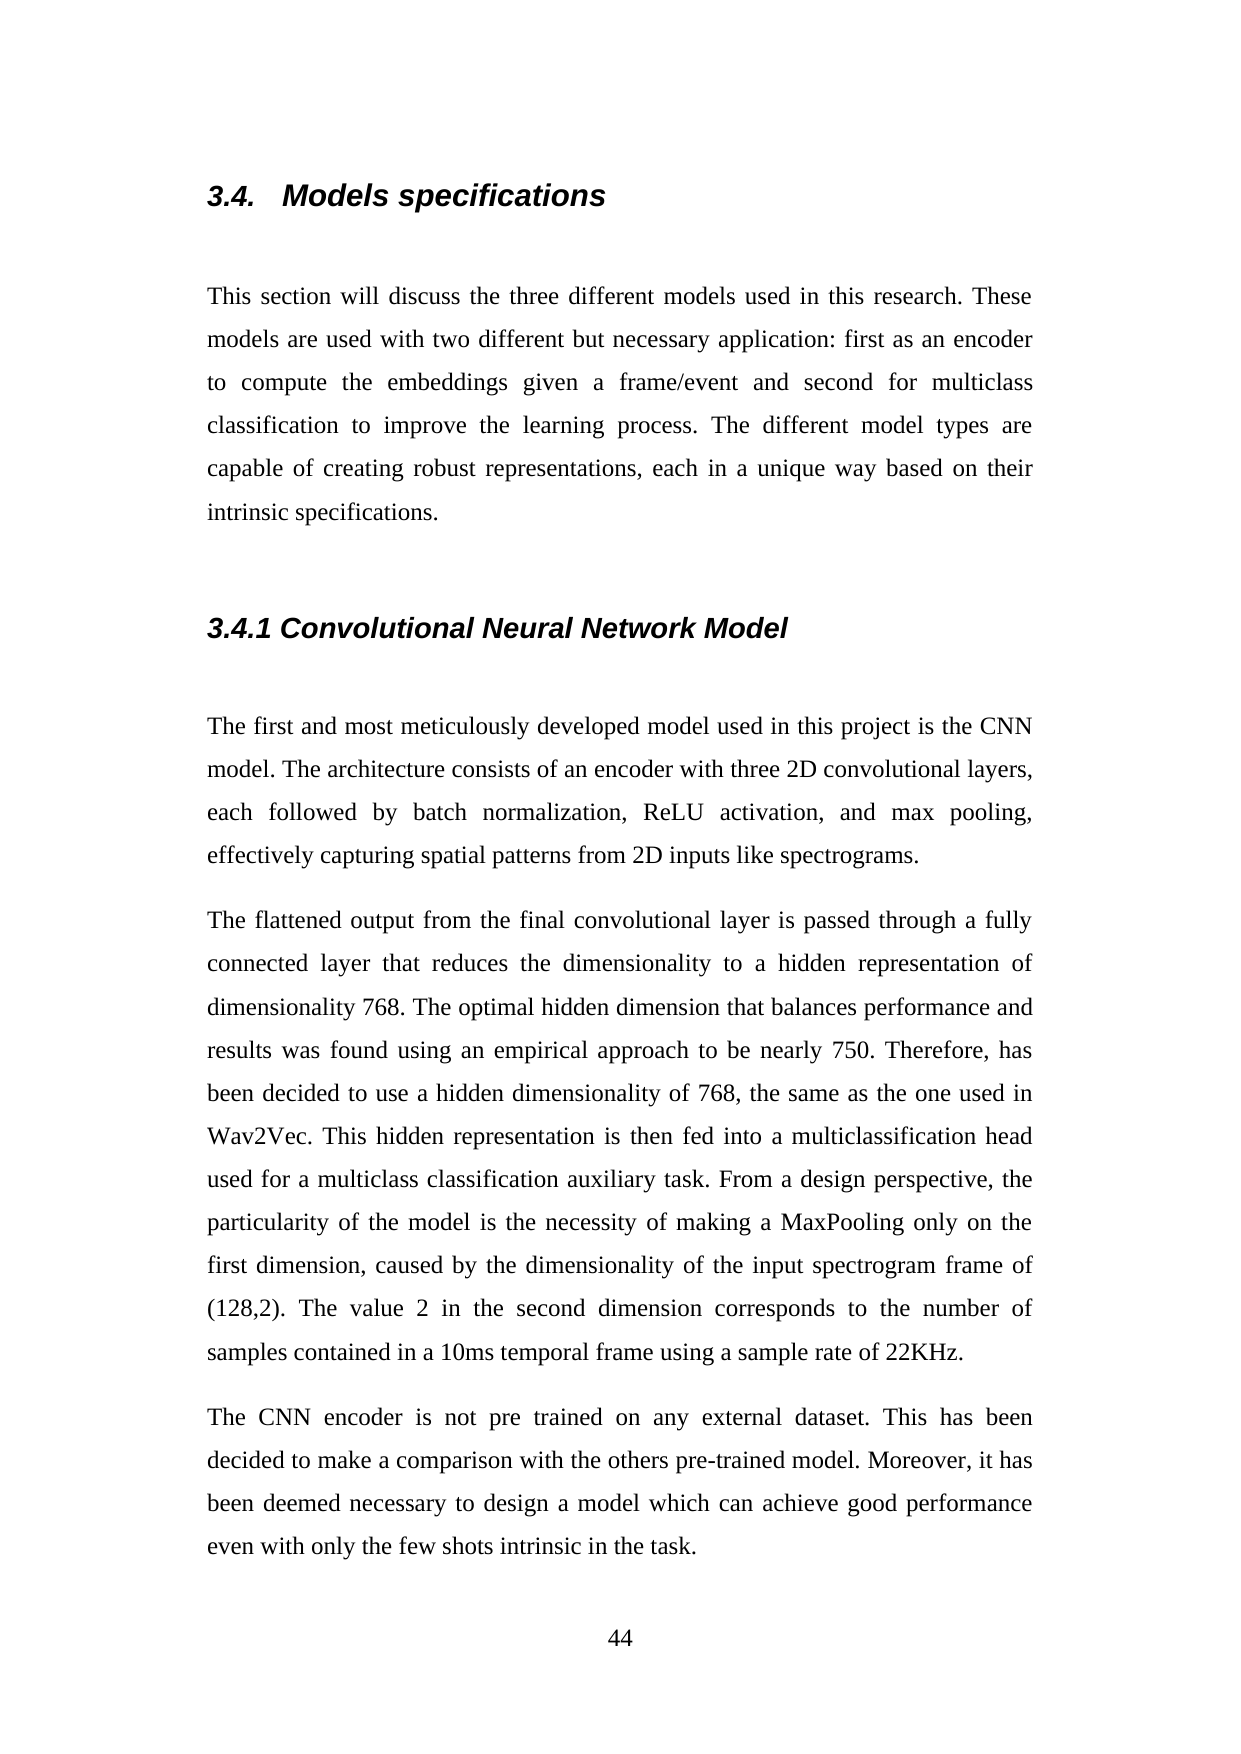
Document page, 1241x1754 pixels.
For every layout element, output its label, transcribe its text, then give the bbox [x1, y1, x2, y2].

text This section will discuss the three different models used in this research. These models are used with two different but necessary application: first as an encoder to compute the embeddings given a frame/event and second for multiclass classification to improve the learning process. The different model types are capable of creating robust representations, each in a unique way based on their intrinsic specifications. [207, 281, 1033, 525]
text The flattened output from the final convolutional layer is passed through a fully connected layer that reduces the dimensionality to a hidden representation of dimensionality 768. The optimal hidden dimension that balances performance and results was found using an empirical approach to be nearly 750. Therefore, has been decided to use a hidden dimensionality of 768, the same as the one used in Wav2Vec. This hidden representation is then fed into a multiclassification head used for a multiclass classification auxiliary task. From a design perspective, the particularity of the model is the necessity of making a MaxPooling only on the first dimension, caused by the dimensionality of the input spectrogram frame of (128,2). The value 2 in the second dimension corresponds to the number of samples contained in a 10ms temporal frame using a sample rate of 22KHz. [207, 905, 1033, 1365]
text The CNN encoder is not pre trained on any external dataset. This has been decided to make a comparison with the others pre-trained model. Moreover, it has been deemed necessary to design a model which can achieve good performance even with only the few shots intrinsic in the task. [207, 1402, 1033, 1560]
subtitle Models specifications [207, 177, 1033, 213]
subtitle 3.4.1 Convolutional Neural Network Model [207, 611, 1033, 644]
text The first and most meticulously developed model used in this project is the CNN model. The architecture consists of an encoder with three 2D convolutional layers, each followed by batch normalization, ReLU activation, and max pooling, effectively capturing spatial patterns from 2D inputs like spectrograms. [207, 711, 1033, 869]
